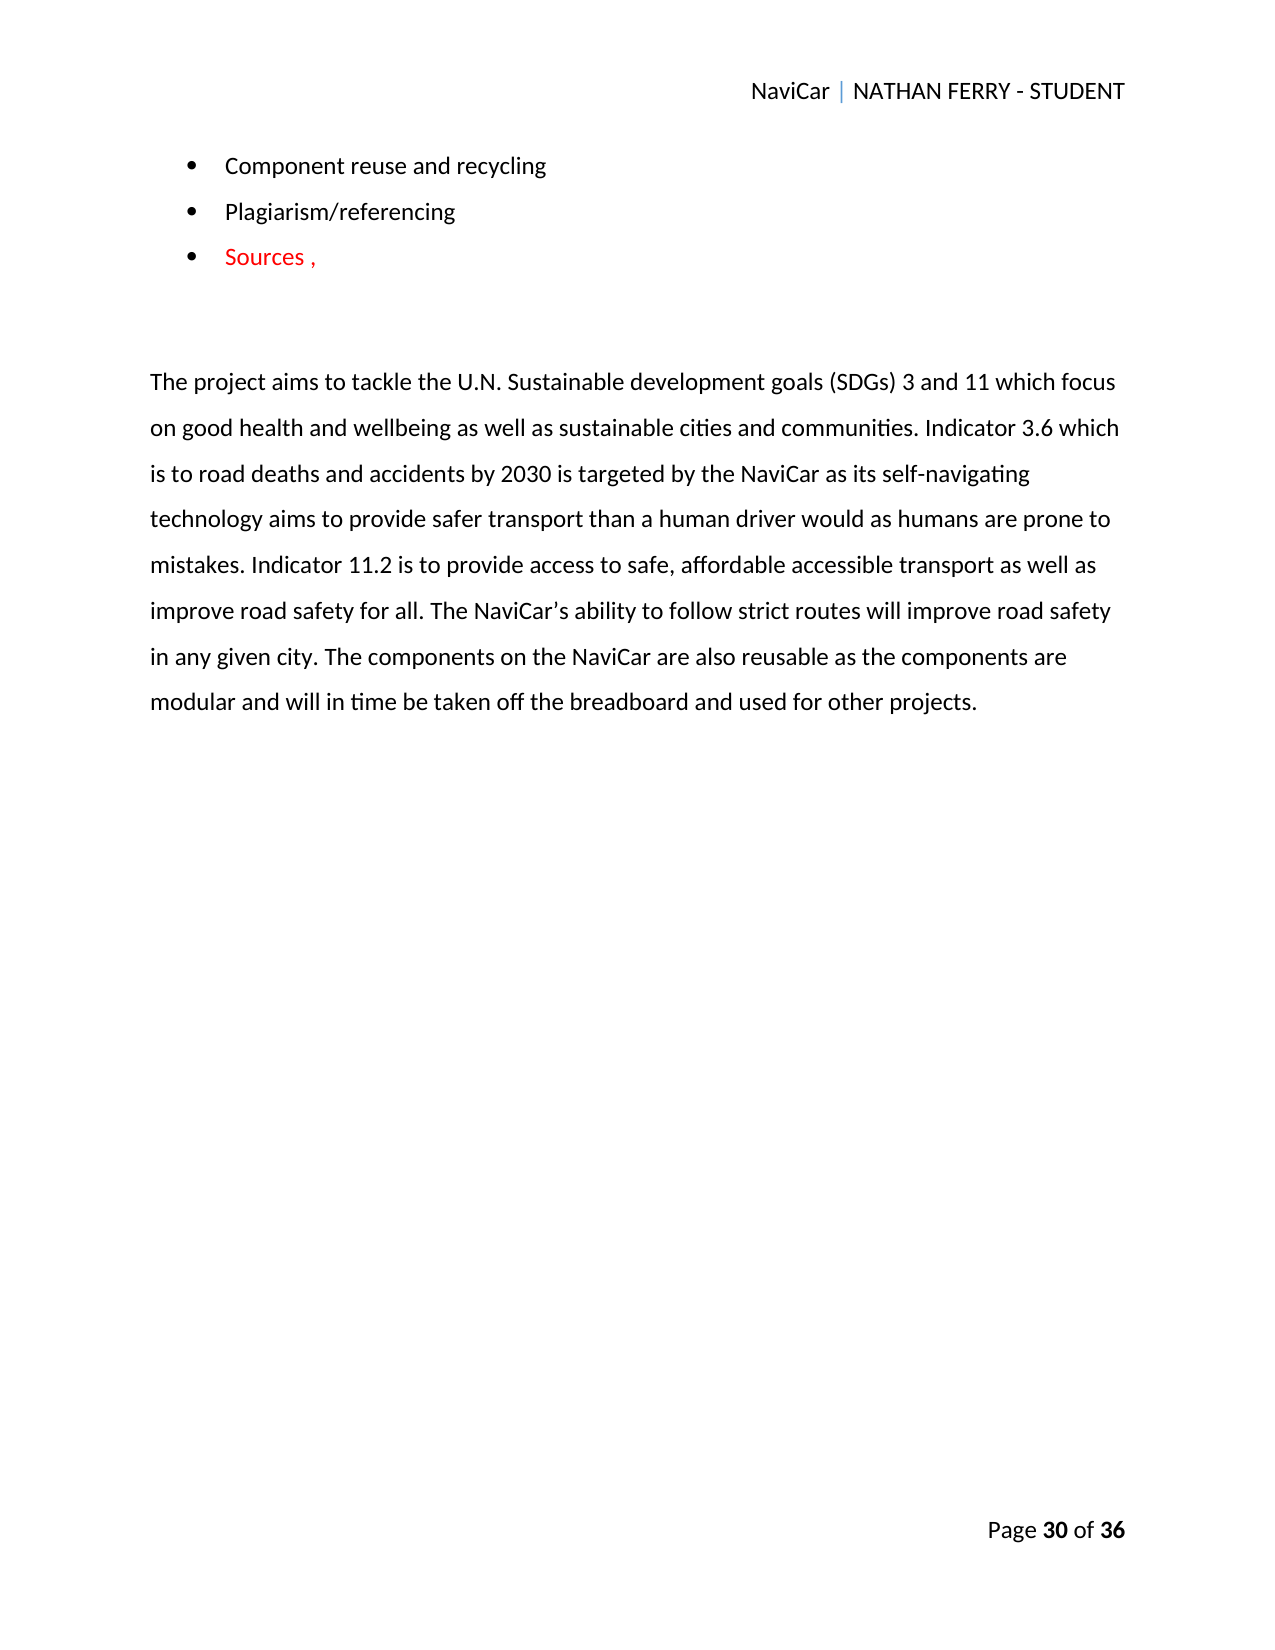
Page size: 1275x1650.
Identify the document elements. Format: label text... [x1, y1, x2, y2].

list Component reuse and recycling [187, 150, 1125, 181]
text The project aims to tackle the U.N. Sustainable development goals (SDGs) 3 and 11 which focus on good health and wellbeing as well as sustainable cities and communities. Indicator 3.6 which is to road deaths and accidents by 2030 is targeted by the NaviCar as its self-navigating technology aims to provide safer transport than a human driver would as humans are prone to mistakes. Indicator 11.2 is to provide access to safe, affordable accessible transport as well as improve road safety for all. The NaviCar’s ability to follow strict routes will improve road safety in any given city. The components on the NaviCar are also reusable as the components are modular and will in time be taken off the breadboard and used for other projects. [150, 366, 1125, 717]
list Plagiarism/referencing [187, 196, 1125, 226]
list Sources , [187, 241, 1125, 272]
